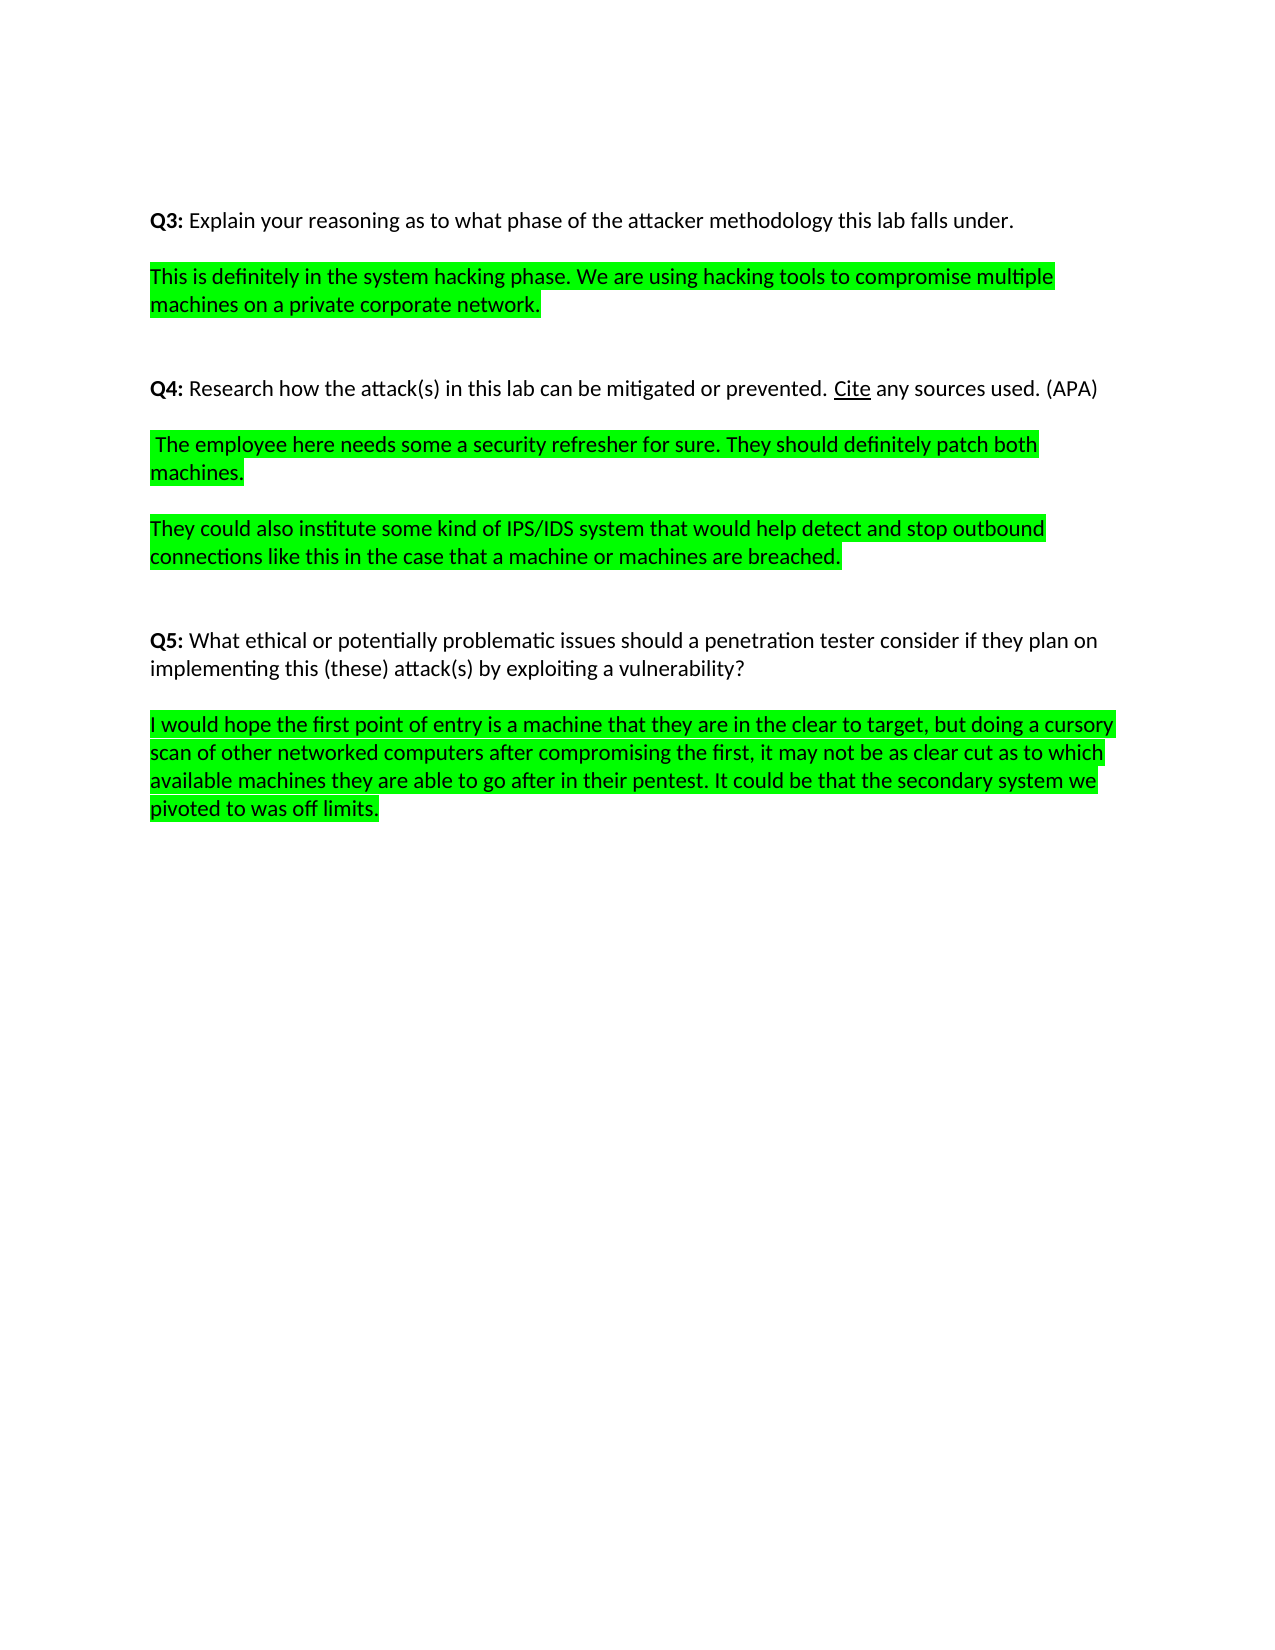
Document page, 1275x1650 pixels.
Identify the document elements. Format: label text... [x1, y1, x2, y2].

text This is definitely in the system hacking phase. We are using hacking tools to compromise multiple machines on a private corporate network. [541, 262, 1125, 318]
text Q3: Explain your reasoning as to what phase of the attacker methodology this lab falls under. [150, 206, 1125, 234]
text The employee here needs some a security refresher for sure. They should definitely patch both machines. [244, 430, 1125, 486]
text They could also institute some kind of IPS/IDS system that would help detect and stop outbound connections like this in the case that a machine or machines are breached. [842, 514, 1125, 570]
text Q4: Research how the attack(s) in this lab can be mitigated or prevented. Cite any sources used. (APA) [150, 374, 1125, 402]
text Q5: What ethical or potentially problematic issues should a penetration tester consider if they plan on implementing this (these) attack(s) by exploiting a vulnerability? [150, 626, 1125, 682]
text I would hope the first point of entry is a machine that they are in the clear to target, but doing a cursory scan of other networked computers after compromising the first, it may not be as clear cut as to which available machines they are able to go after in their pentest. It could be that the secondary system we pivoted to was off limits. [150, 710, 1125, 822]
